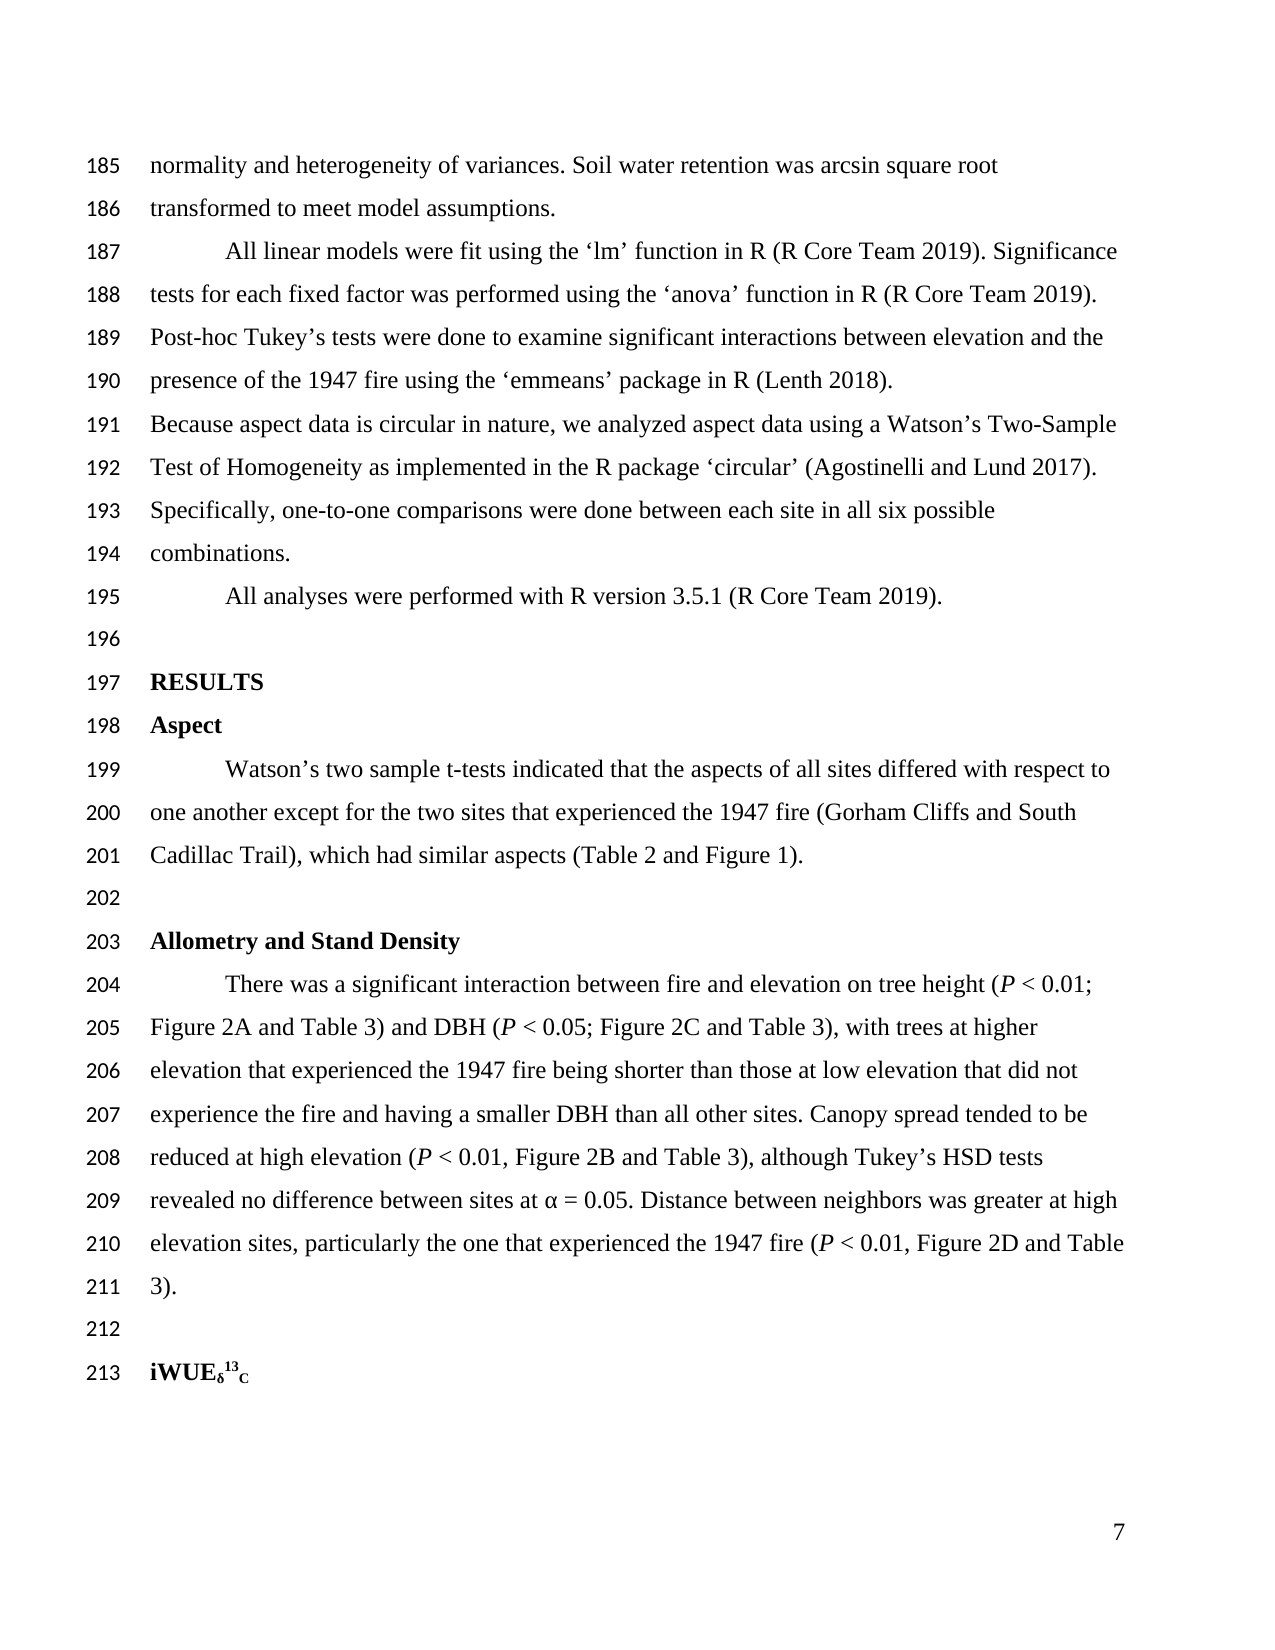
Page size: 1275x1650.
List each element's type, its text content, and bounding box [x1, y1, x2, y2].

text iWUEδ13C [150, 1357, 1125, 1386]
text There was a significant interaction between fire and elevation on tree height (P < 0.01; Figure 2A and Table 3) and DBH (P < 0.05; Figure 2C and Table 3), with trees at higher elevation that experienced the 1947 fire being shorter than those at low elevation that did not experience the fire and having a smaller DBH than all other sites. Canopy spread tended to be reduced at high elevation (P < 0.01, Figure 2B and Table 3), although Tukey’s HSD tests revealed no difference between sites at α = 0.05. Distance between neighbors was greater at high elevation sites, particularly the one that experienced the 1947 fire (P < 0.01, Figure 2D and Table 3). [150, 969, 1125, 1300]
text Watson’s two sample t-tests indicated that the aspects of all sites differed with respect to one another except for the two sites that experienced the 1947 fire (Gorham Cliffs and South Cadillac Trail), which had similar aspects (Table 2 and Figure 1). [150, 754, 1125, 869]
text Allometry and Stand Density [150, 926, 1125, 955]
text Aspect [150, 711, 1125, 739]
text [150, 150, 1125, 222]
text All analyses were performed with R version 3.5.1 (R Core Team 2019). [150, 581, 1125, 610]
text RESULTS [150, 667, 1125, 696]
text Because aspect data is circular in nature, we analyzed aspect data using a Watson’s Two-Sample Test of Homogeneity as implemented in the R package ‘circular’ (Agostinelli and Lund 2017). Specifically, one-to-one comparisons were done between each site in all six possible combinations. [150, 409, 1125, 567]
text All linear models were fit using the ‘lm’ function in R (R Core Team 2019). Significance tests for each fixed factor was performed using the ‘anova’ function in R (R Core Team 2019). Post-hoc Tukey’s tests were done to examine significant interactions between elevation and the presence of the 1947 fire using the ‘emmeans’ package in R (Lenth 2018). [150, 236, 1125, 394]
